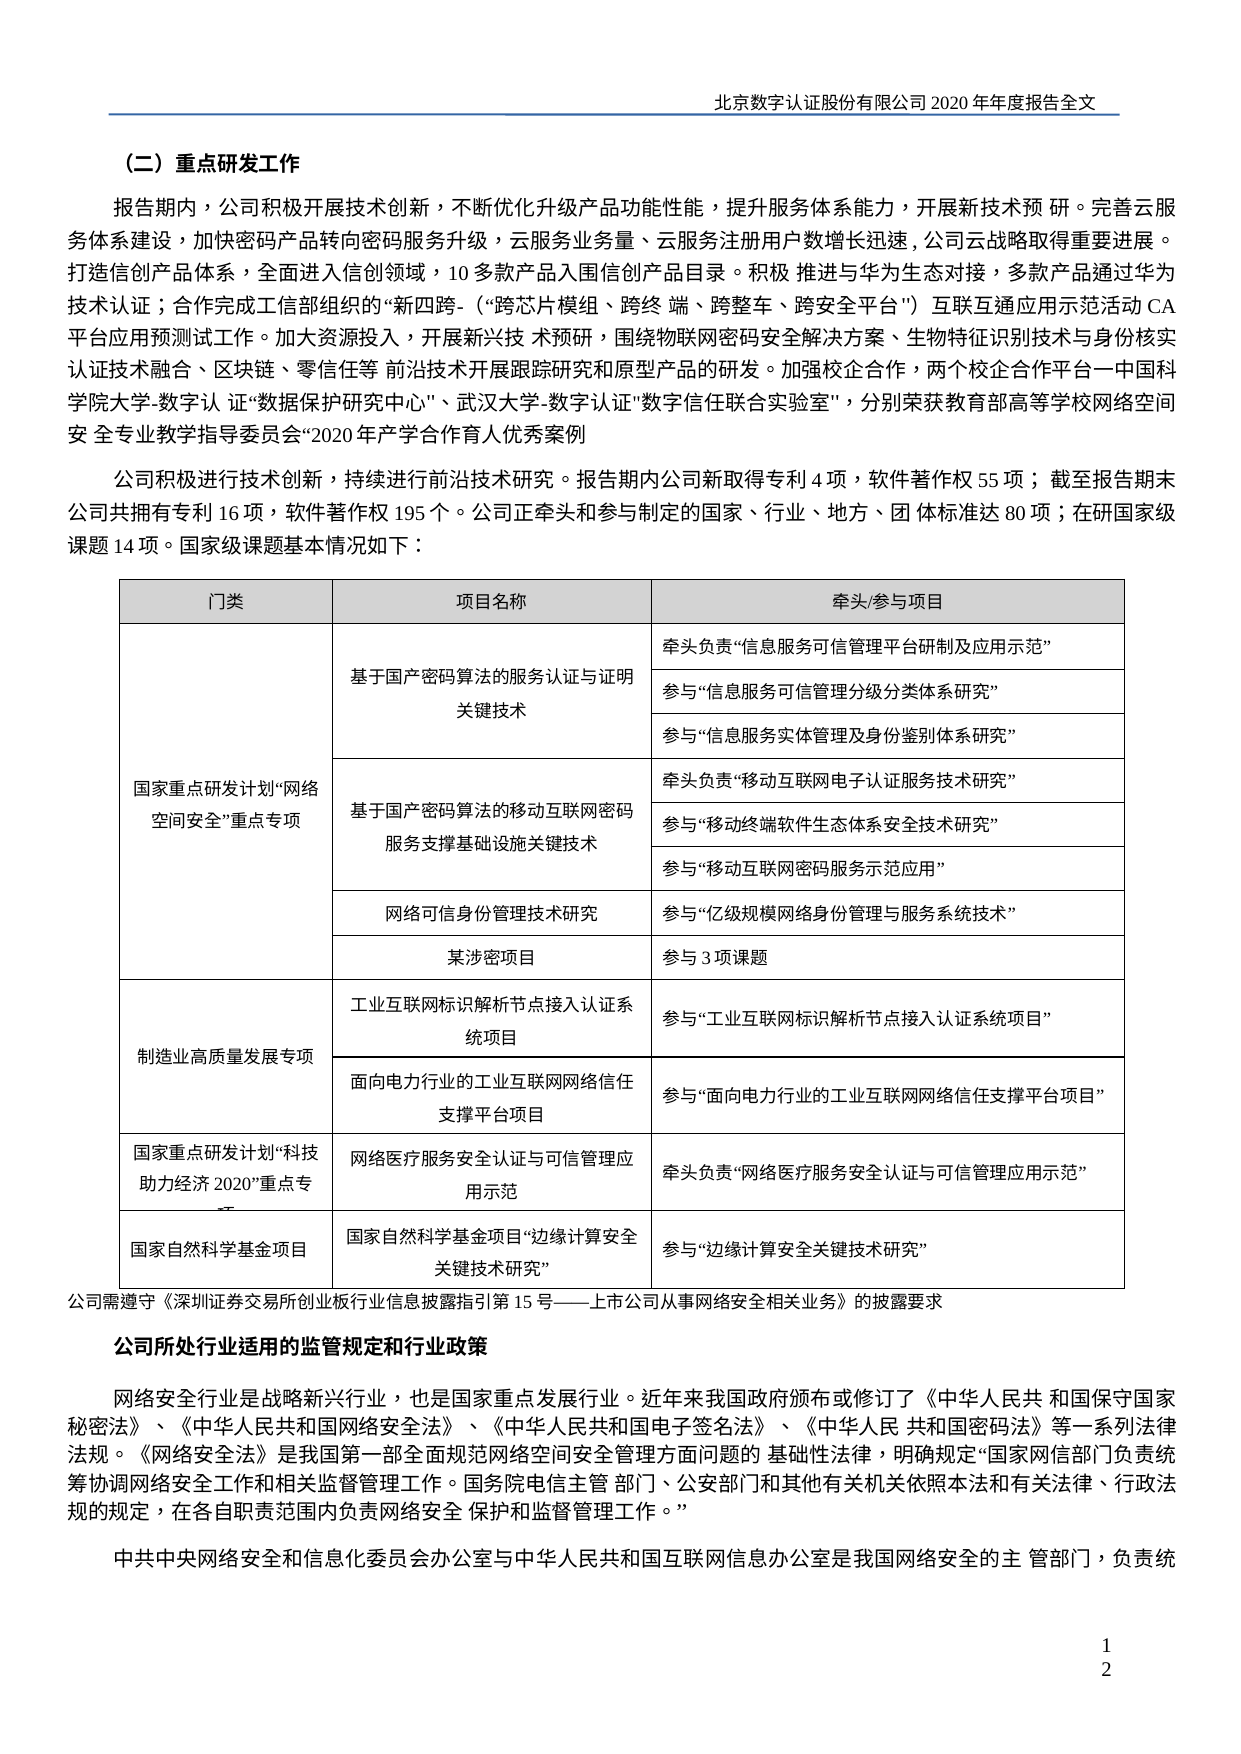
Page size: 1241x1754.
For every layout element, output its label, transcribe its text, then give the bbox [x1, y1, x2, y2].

table_cell 某涉密项目 [333, 936, 651, 979]
table_cell 面向电力行业的工业互联网网络信任 支撑平台项目 [333, 1058, 651, 1133]
text 公司需遵守《深圳证券交易所创业板行业信息披露指引第15号——上市公司从事网络安全相关业务》的披露要求 [67, 1289, 1177, 1313]
table_cell 牵头负责“信息服务可信管理平台研制及应用示范” [652, 624, 1124, 668]
text 公司积极进行技术创新，持续进行前沿技术研究。报告期内公司新取得专利4项，软件著作权55项； 截至报告期末公司共拥有专利16项，软件著作权195个。公司正牵头和参与制定的国家、行业、地方、团 体标准达80项；在研国家级课题14项。国家级课题基本情况如下： [67, 462, 1177, 560]
table_cell 参与3项课题 [652, 936, 1124, 979]
table_cell 参与“工业互联网标识解析节点接入认证系统项目” [652, 980, 1124, 1056]
table_cell 国家自然科学基金项目 [120, 1211, 332, 1288]
table_header 牵头/参与项目 [652, 580, 1124, 623]
table_cell 参与“移动终端软件生态体系安全技术研究” [652, 803, 1124, 846]
text 报告期内，公司积极开展技术创新，不断优化升级产品功能性能，提升服务体系能力，开展新技术预 研。完善云服务体系建设，加快密码产品转向密码服务升级，云服务业务量、云服务注册用户数增长迅速, 公司云战略取得重要进展。打造信创产品体系，全面进入信创领域，10多款产品入围信创产品目录。积极 推进与华为生态对接，多款产品通过华为技术认证；合作完成工信部组织的“新四跨-（“跨芯片模组、跨终 端、跨整车、跨安全平台''）互联互通应用示范活动CA平台应用预测试工作。加大资源投入，开展新兴技 术预研，围绕物联网密码安全解决方案、生物特征识别技术与身份核实认证技术融合、区块链、零信任等 前沿技术开展跟踪研究和原型产品的研发。加强校企合作，两个校企合作平台一中国科学院大学-数字认 证“数据保护研究中心''、武汉大学-数字认证"数字信任联合实验室''，分别荣获教育部高等学校网络空间安 全专业教学指导委员会“2020年产学合作育人优秀案例 [67, 190, 1177, 449]
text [67, 1540, 1177, 1573]
table_cell 参与“信息服务实体管理及身份鉴别体系研究” [652, 714, 1124, 757]
table_cell 参与“面向电力行业的工业互联网网络信任支撑平台项目” [652, 1058, 1124, 1133]
text （二）重点研发工作 [67, 145, 1177, 177]
text 公司所处行业适用的监管规定和行业政策 [67, 1332, 1177, 1361]
table_cell 制造业高质量发展专项 [120, 980, 332, 1133]
table_cell 基于国产密码算法的服务认证与证明 关键技术 [333, 624, 651, 757]
table_cell 国家重点研发计划“网络 空间安全”重点专项 [120, 624, 332, 979]
table_cell 网络可信身份管理技术研究 [333, 891, 651, 935]
table_cell 工业互联网标识解析节点接入认证系 统项目 [333, 980, 651, 1056]
table_cell 基于国产密码算法的移动互联网密码 服务支撑基础设施关键技术 [333, 759, 651, 890]
table_cell 参与“移动互联网密码服务示范应用” [652, 847, 1124, 890]
table_header 门类 [120, 580, 332, 623]
table_cell 网络医疗服务安全认证与可信管理应 用示范 [333, 1134, 651, 1210]
table_cell 参与“亿级规模网络身份管理与服务系统技术” [652, 891, 1124, 935]
table_cell 牵头负责“移动互联网电子认证服务技术研究” [652, 759, 1124, 802]
table_header 项目名称 [333, 580, 651, 623]
text 网络安全行业是战略新兴行业，也是国家重点发展行业。近年来我国政府颁布或修订了《中华人民共 和国保守国家秘密法》、《中华人民共和国网络安全法》、《中华人民共和国电子签名法》、《中华人民 共和国密码法》等一系列法律法规。《网络安全法》是我国第一部全面规范网络空间安全管理方面问题的 基础性法律，明确规定“国家网信部门负责统筹协调网络安全工作和相关监督管理工作。国务院电信主管 部门、公安部门和其他有关机关依照本法和有关法律、行政法规的规定，在各自职责范围内负责网络安全 保护和监督管理工作。’’ [67, 1384, 1177, 1526]
table_cell 参与“边缘计算安全关键技术研究” [652, 1211, 1124, 1288]
table_cell 国家重点研发计划“科技 助力经济2020”重点专项 [120, 1134, 332, 1210]
table_cell 国家自然科学基金项目“边缘计算安全 关键技术研究” [333, 1211, 651, 1288]
table_cell 参与“信息服务可信管理分级分类体系研究” [652, 670, 1124, 713]
table_cell 牵头负责“网络医疗服务安全认证与可信管理应用示范” [652, 1134, 1124, 1210]
